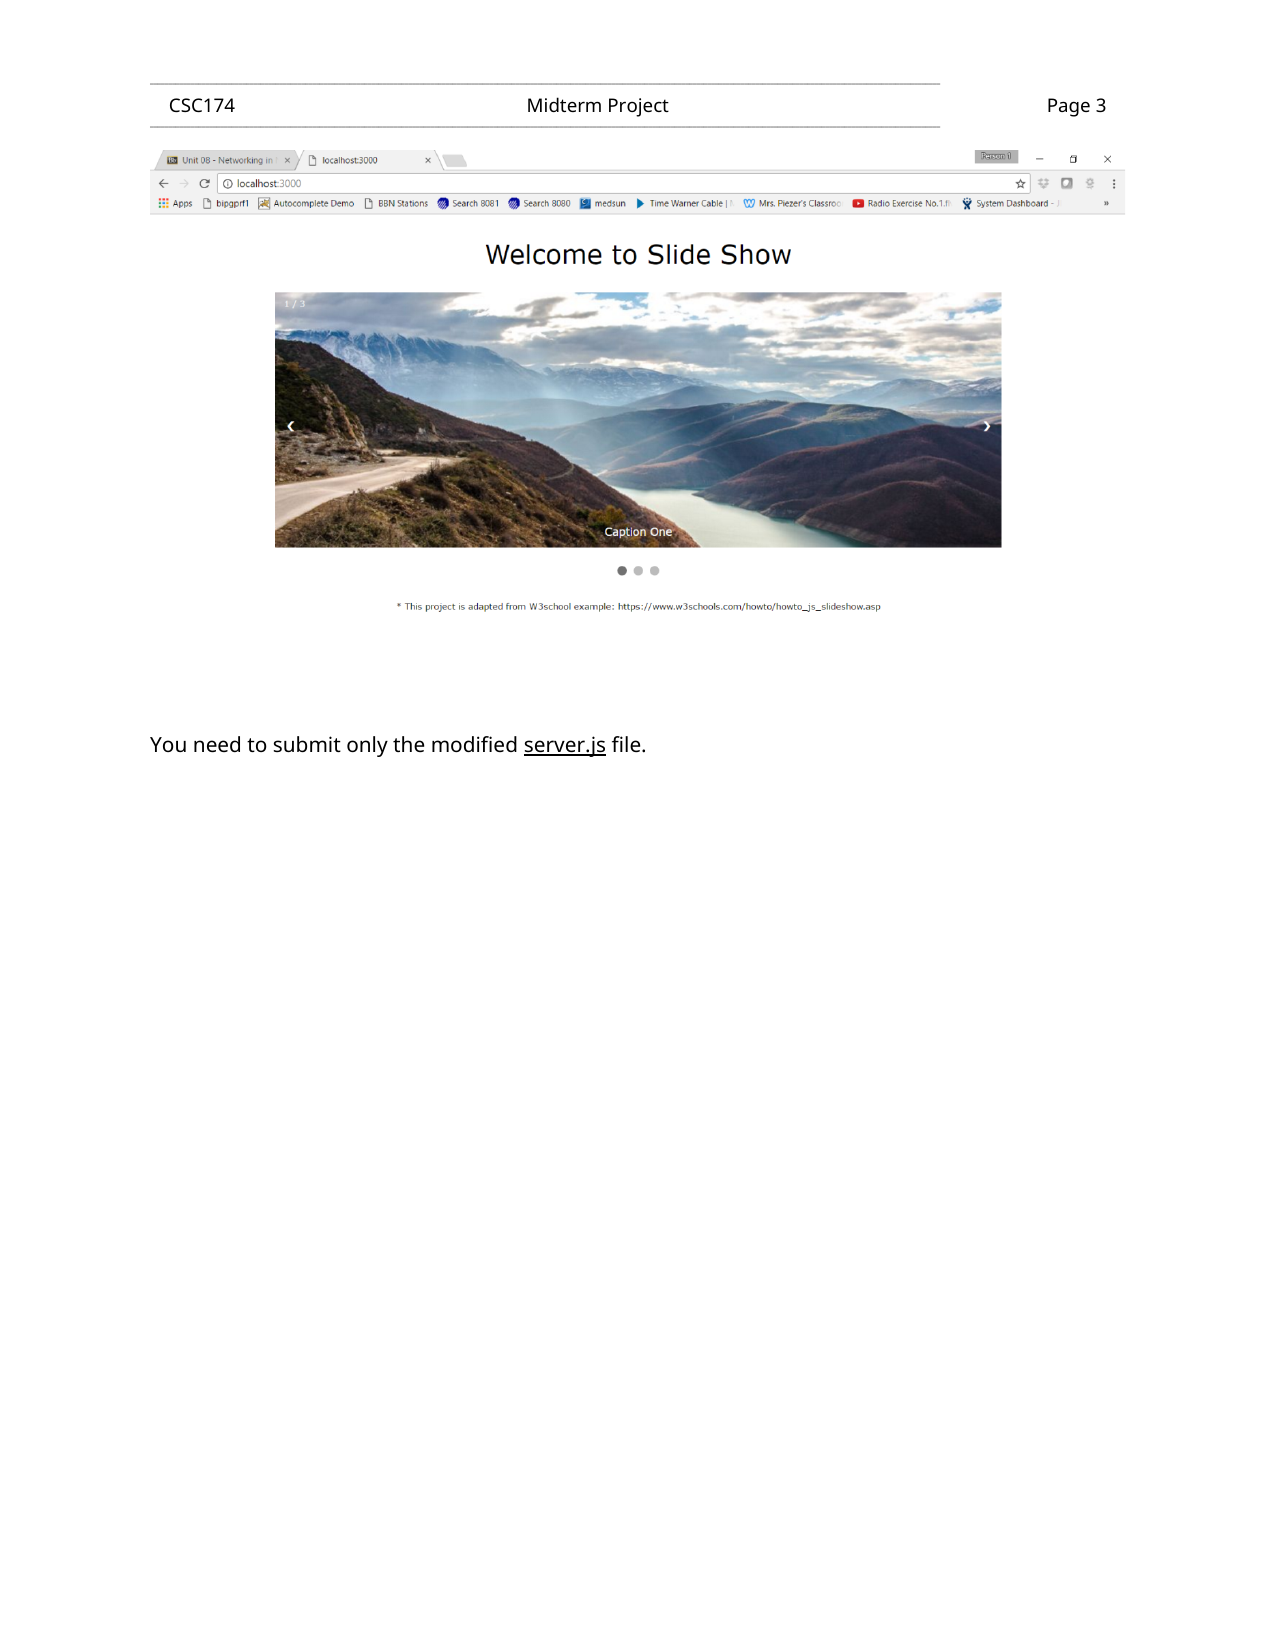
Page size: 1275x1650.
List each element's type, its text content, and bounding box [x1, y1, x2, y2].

text You need to submit only the modified server.js file. [150, 731, 1125, 759]
picture [150, 150, 1125, 731]
